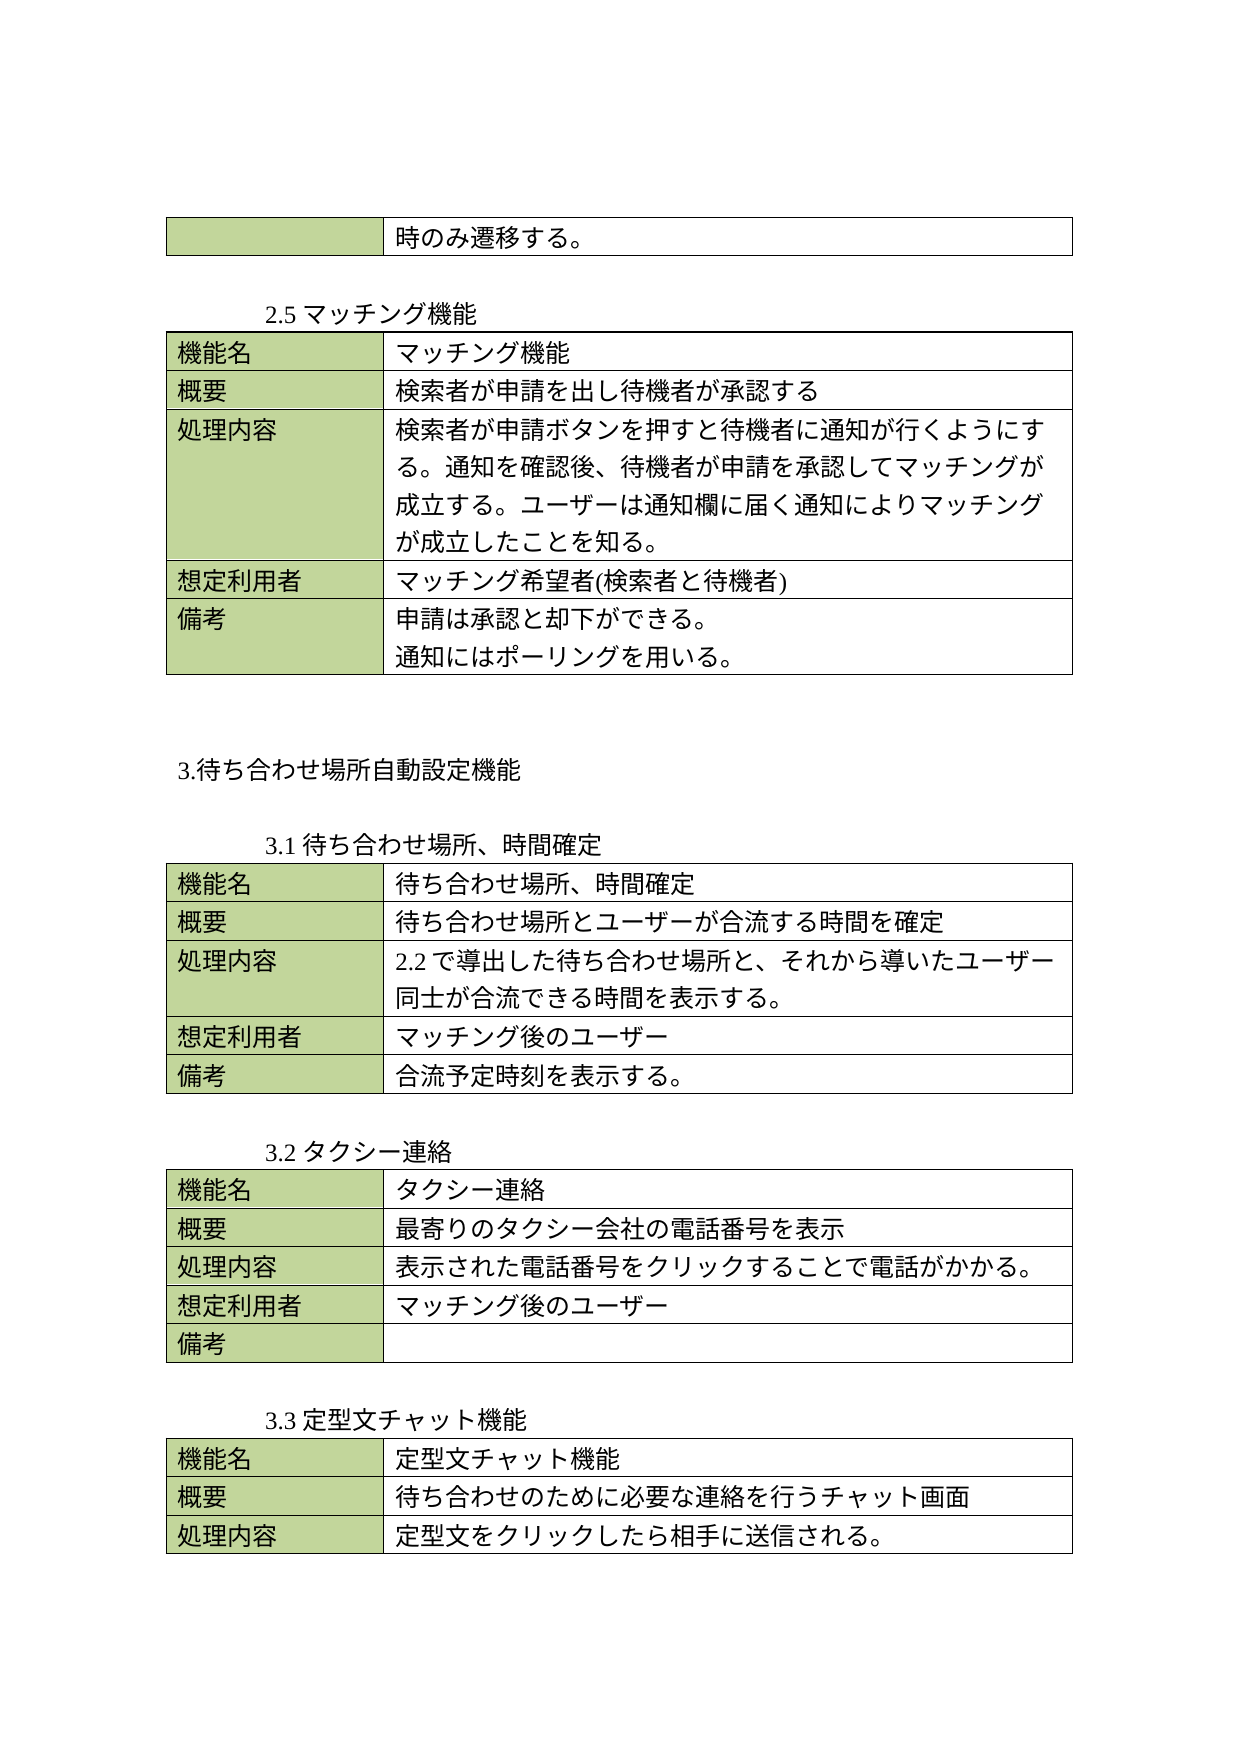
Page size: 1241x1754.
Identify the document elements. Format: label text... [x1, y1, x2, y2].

text 3.1 待ち合わせ場所、時間確定 [177, 825, 1063, 863]
table_cell マッチング希望者(検索者と待機者) [384, 561, 1072, 598]
table_header タクシー連絡 [384, 1170, 1072, 1207]
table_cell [384, 218, 1072, 255]
table_cell 待ち合わせのために必要な連絡を行うチャット画面 [384, 1477, 1072, 1515]
text 3.2 タクシー連絡 [177, 1131, 1063, 1169]
table_header マッチング機能 [384, 333, 1072, 370]
table_cell 備考 [167, 1324, 383, 1362]
table_cell 概要 [167, 371, 383, 408]
table_cell [384, 1324, 1072, 1362]
table_cell 申請は承認と却下ができる。 通知にはポーリングを用いる。 [384, 599, 1072, 674]
table_cell 定型文をクリックしたら相手に送信される。 [384, 1516, 1072, 1553]
table_header 機能名 [167, 864, 383, 901]
table_cell 備考 [167, 599, 383, 674]
text 3.3 定型文チャット機能 [177, 1400, 1063, 1438]
table_cell 合流予定時刻を表示する。 [384, 1055, 1072, 1093]
table_cell 処理内容 [167, 1247, 383, 1284]
table_cell 検索者が申請を出し待機者が承認する [384, 371, 1072, 408]
table_cell 想定利用者 [167, 1017, 383, 1054]
table_header 待ち合わせ場所、時間確定 [384, 864, 1072, 901]
table_header 機能名 [167, 333, 383, 370]
table_cell 検索者が申請ボタンを押すと待機者に通知が行くようにする。通知を確認後、待機者が申請を承認してマッチングが成立する。ユーザーは通知欄に届く通知によりマッチングが成立したことを知る。 [384, 410, 1072, 559]
table_cell 備考 [167, 1055, 383, 1093]
table_cell 想定利用者 [167, 1286, 383, 1323]
table_cell 待ち合わせ場所とユーザーが合流する時間を確定 [384, 902, 1072, 940]
text 3.待ち合わせ場所自動設定機能 [177, 750, 1063, 788]
table_cell 概要 [167, 1477, 383, 1515]
table_cell マッチング後のユーザー [384, 1286, 1072, 1323]
table_cell 概要 [167, 1209, 383, 1246]
table_cell マッチング後のユーザー [384, 1017, 1072, 1054]
table_header 機能名 [167, 1439, 383, 1476]
table_cell 概要 [167, 902, 383, 940]
table_cell 処理内容 [167, 1516, 383, 1553]
text 2.5 マッチング機能 [177, 294, 1063, 331]
table_cell 2.2で導出した待ち合わせ場所と、それから導いたユーザー同士が合流できる時間を表示する。 [384, 941, 1072, 1016]
table_cell 処理内容 [167, 410, 383, 559]
table_cell 想定利用者 [167, 561, 383, 598]
table_cell 表示された電話番号をクリックすることで電話がかかる。 [384, 1247, 1072, 1284]
table_cell 最寄りのタクシー会社の電話番号を表示 [384, 1209, 1072, 1246]
table_cell 備考 [167, 218, 383, 255]
table_header 定型文チャット機能 [384, 1439, 1072, 1476]
table_header 機能名 [167, 1170, 383, 1207]
table_cell 処理内容 [167, 941, 383, 1016]
